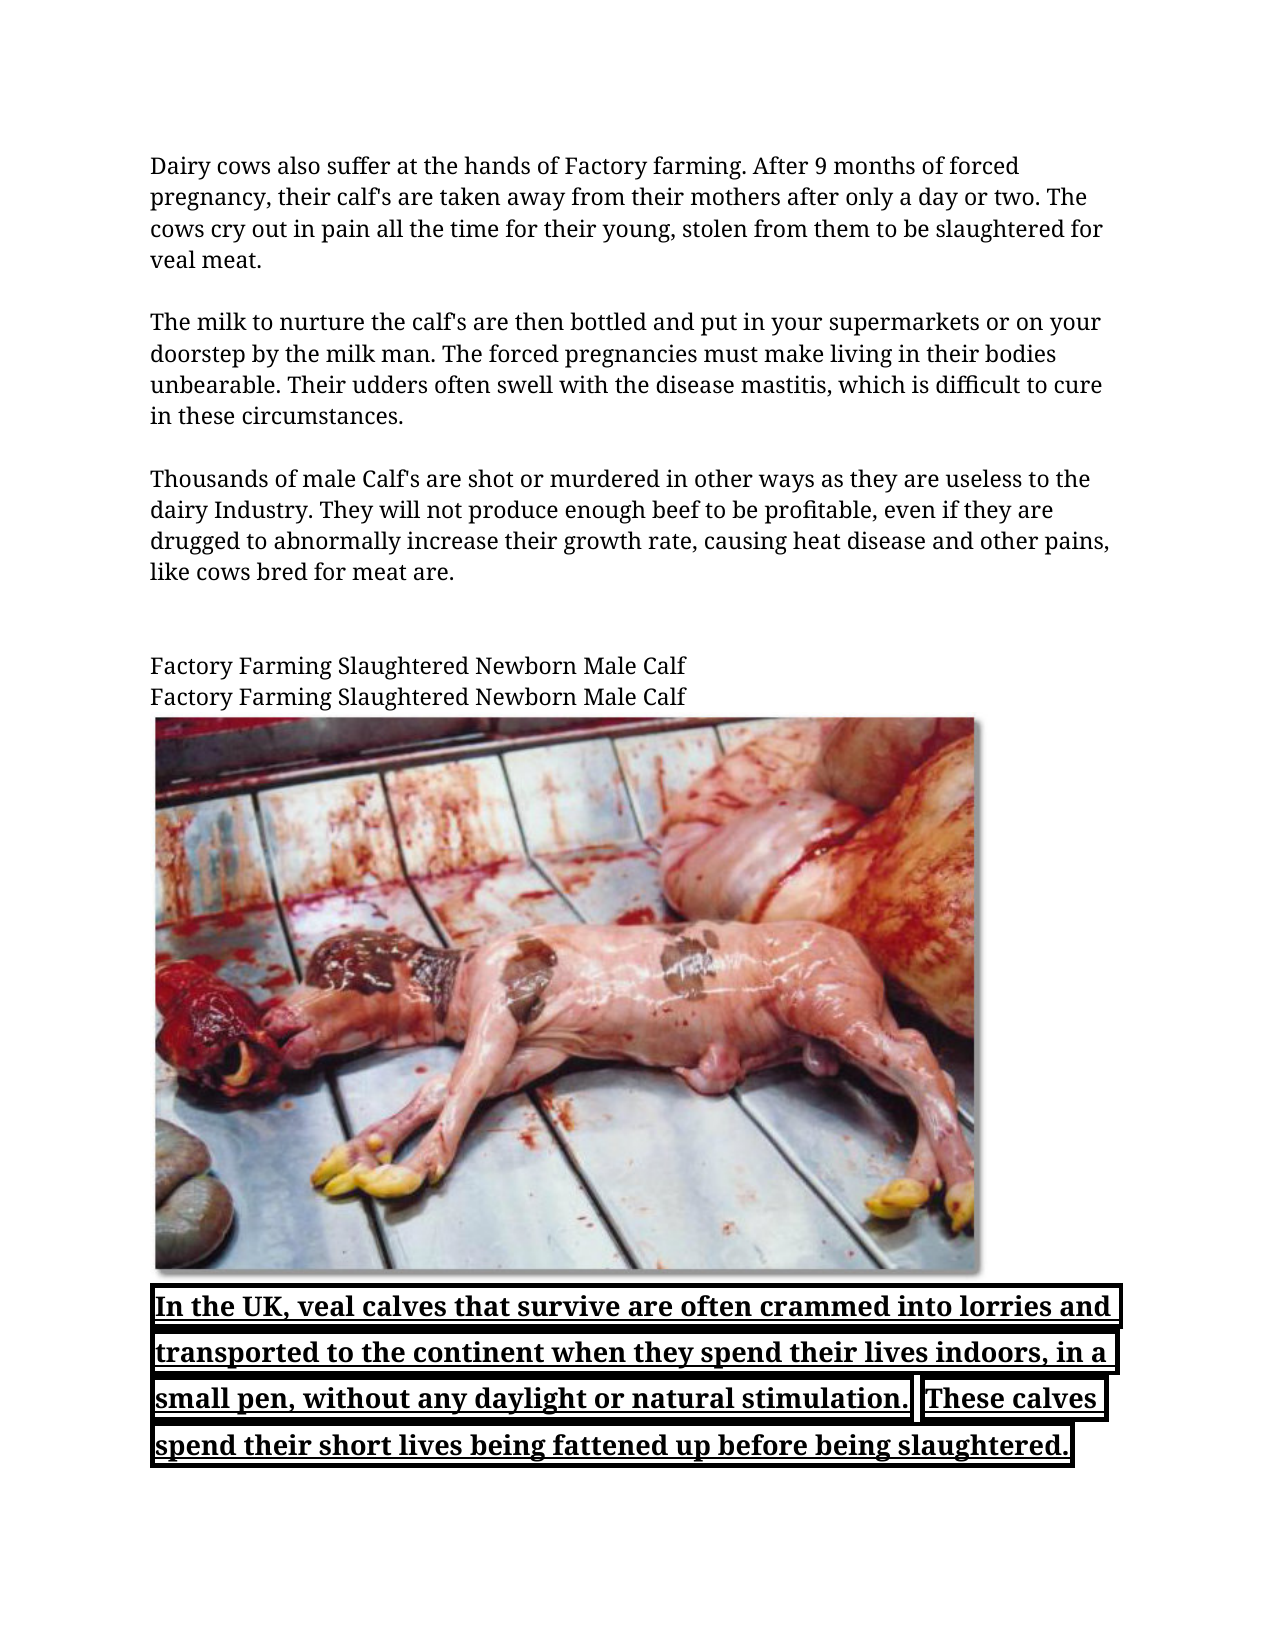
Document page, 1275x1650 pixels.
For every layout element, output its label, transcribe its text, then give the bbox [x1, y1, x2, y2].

text In the UK, veal calves that survive are often crammed into lorries and transported to the continent when they spend their lives indoors, in a small pen, without any daylight or natural stimulation. These calves spend their short lives being fattened up before being slaughtered. [155, 1288, 1119, 1319]
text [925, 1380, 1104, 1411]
text Thousands of male Calf's are shot or murdered in other ways as they are useless to the dairy Industry. They will not produce enough beef to be profitable, even if they are drugged to abnormally increase their growth rate, causing heat disease and other pains, like cows bred for meat are. [150, 462, 1125, 587]
text In the UK, veal calves that survive are often crammed into lorries and transported to the continent when they spend their lives indoors, in a small pen, without any daylight or natural stimulation. These calves spend their short lives being fattened up before being slaughtered. [155, 1334, 1115, 1365]
text In the UK, veal calves that survive are often crammed into lorries and transported to the continent when they spend their lives indoors, in a small pen, without any daylight or natural stimulation. These calves spend their short lives being fattened up before being slaughtered. [155, 1426, 1070, 1457]
text Factory Farming Slaughtered Newborn Male Calf [150, 681, 1125, 712]
text Dairy cows also suffer at the hands of Factory farming. After 9 months of forced pregnancy, their calf's are taken away from their mothers after only a day or two. The cows cry out in pain all the time for their young, stolen from them to be slaughtered for veal meat. [150, 150, 1125, 275]
text The milk to nurture the calf's are then bottled and put in your supermarkets or on your doorstep by the milk man. The forced pregnancies must make living in their bodies unbearable. Their udders often swell with the disease mastitis, which is difficult to cure in these circumstances. [150, 306, 1125, 431]
text In the UK, veal calves that survive are often crammed into lorries and transported to the continent when they spend their lives indoors, in a small pen, without any daylight or natural stimulation. These calves spend their short lives being fattened up before being slaughtered. [155, 1380, 910, 1411]
text Factory Farming Slaughtered Newborn Male Calf [150, 650, 1125, 681]
picture [150, 712, 988, 1283]
